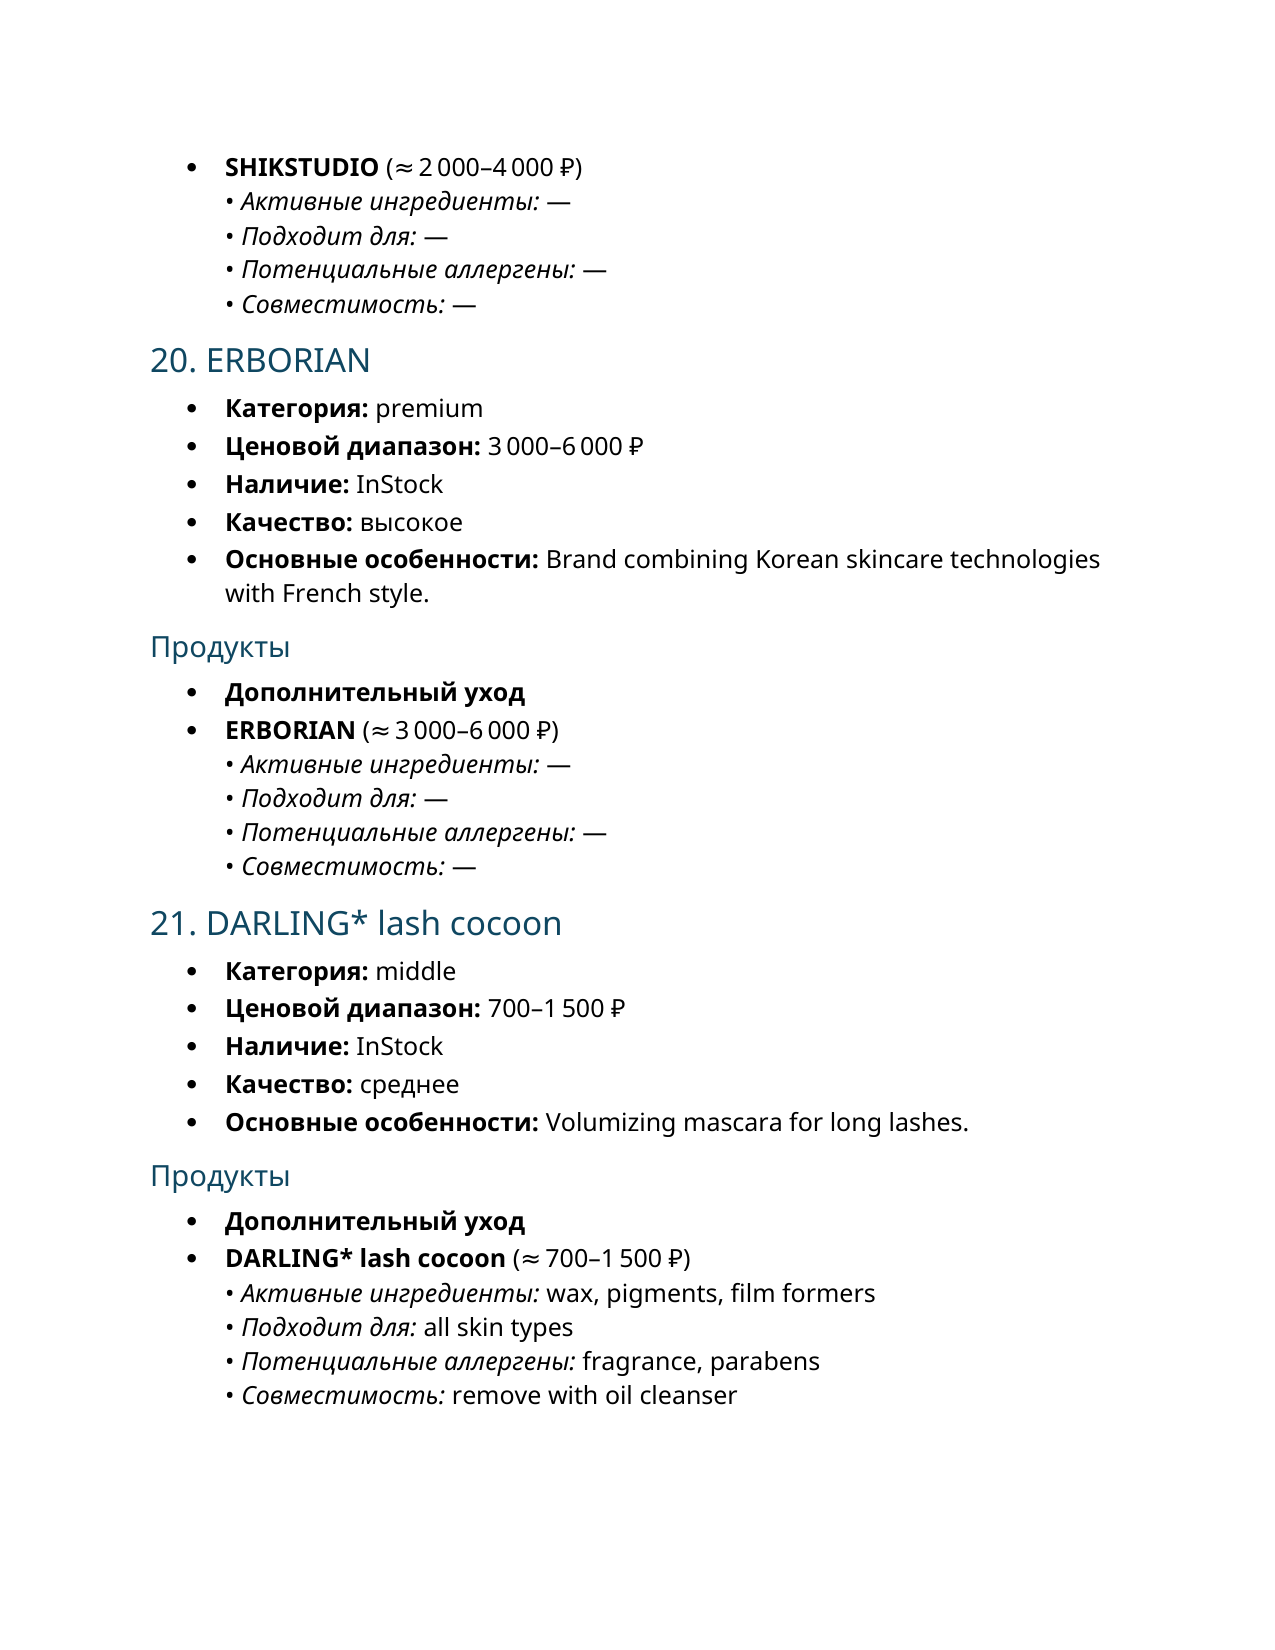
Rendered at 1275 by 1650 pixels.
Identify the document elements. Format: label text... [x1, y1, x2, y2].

list Ценовой диапазон: 3 000–6 000 ₽ [187, 428, 1125, 463]
list Наличие: InStock [187, 1029, 1125, 1063]
list Дополнительный уход [187, 1203, 1125, 1237]
list Наличие: InStock [187, 466, 1125, 500]
list DARLING* lash cocoon (≈ 700–1 500 ₽) • Активные ингредиенты: wax, pigments, film formers • Подходит для: all skin types • Потенциальные аллергены: fragrance, parabens • Совместимость: remove with oil cleanser [187, 1241, 1125, 1411]
list Ценовой диапазон: 700–1 500 ₽ [187, 991, 1125, 1025]
subtitle Продукты [150, 1155, 1125, 1195]
list Качество: среднее [187, 1067, 1125, 1101]
list Качество: высокое [187, 504, 1125, 538]
list Основные особенности: Volumizing mascara for long lashes. [187, 1104, 1125, 1139]
list Дополнительный уход [187, 675, 1125, 709]
list Категория: premium [187, 391, 1125, 425]
subtitle Продукты [150, 627, 1125, 666]
subtitle 21. DARLING* lash cocoon [150, 899, 1125, 945]
list SHIKSTUDIO (≈ 2 000–4 000 ₽) • Активные ингредиенты: — • Подходит для: — • Потенциальные аллергены: — • Совместимость: — [187, 150, 1125, 320]
list Категория: middle [187, 953, 1125, 987]
list ERBORIAN (≈ 3 000–6 000 ₽) • Активные ингредиенты: — • Подходит для: — • Потенциальные аллергены: — • Совместимость: — [187, 713, 1125, 883]
subtitle 20. ERBORIAN [150, 337, 1125, 382]
list Основные особенности: Brand combining Korean skincare technologies with French style. [187, 542, 1125, 610]
